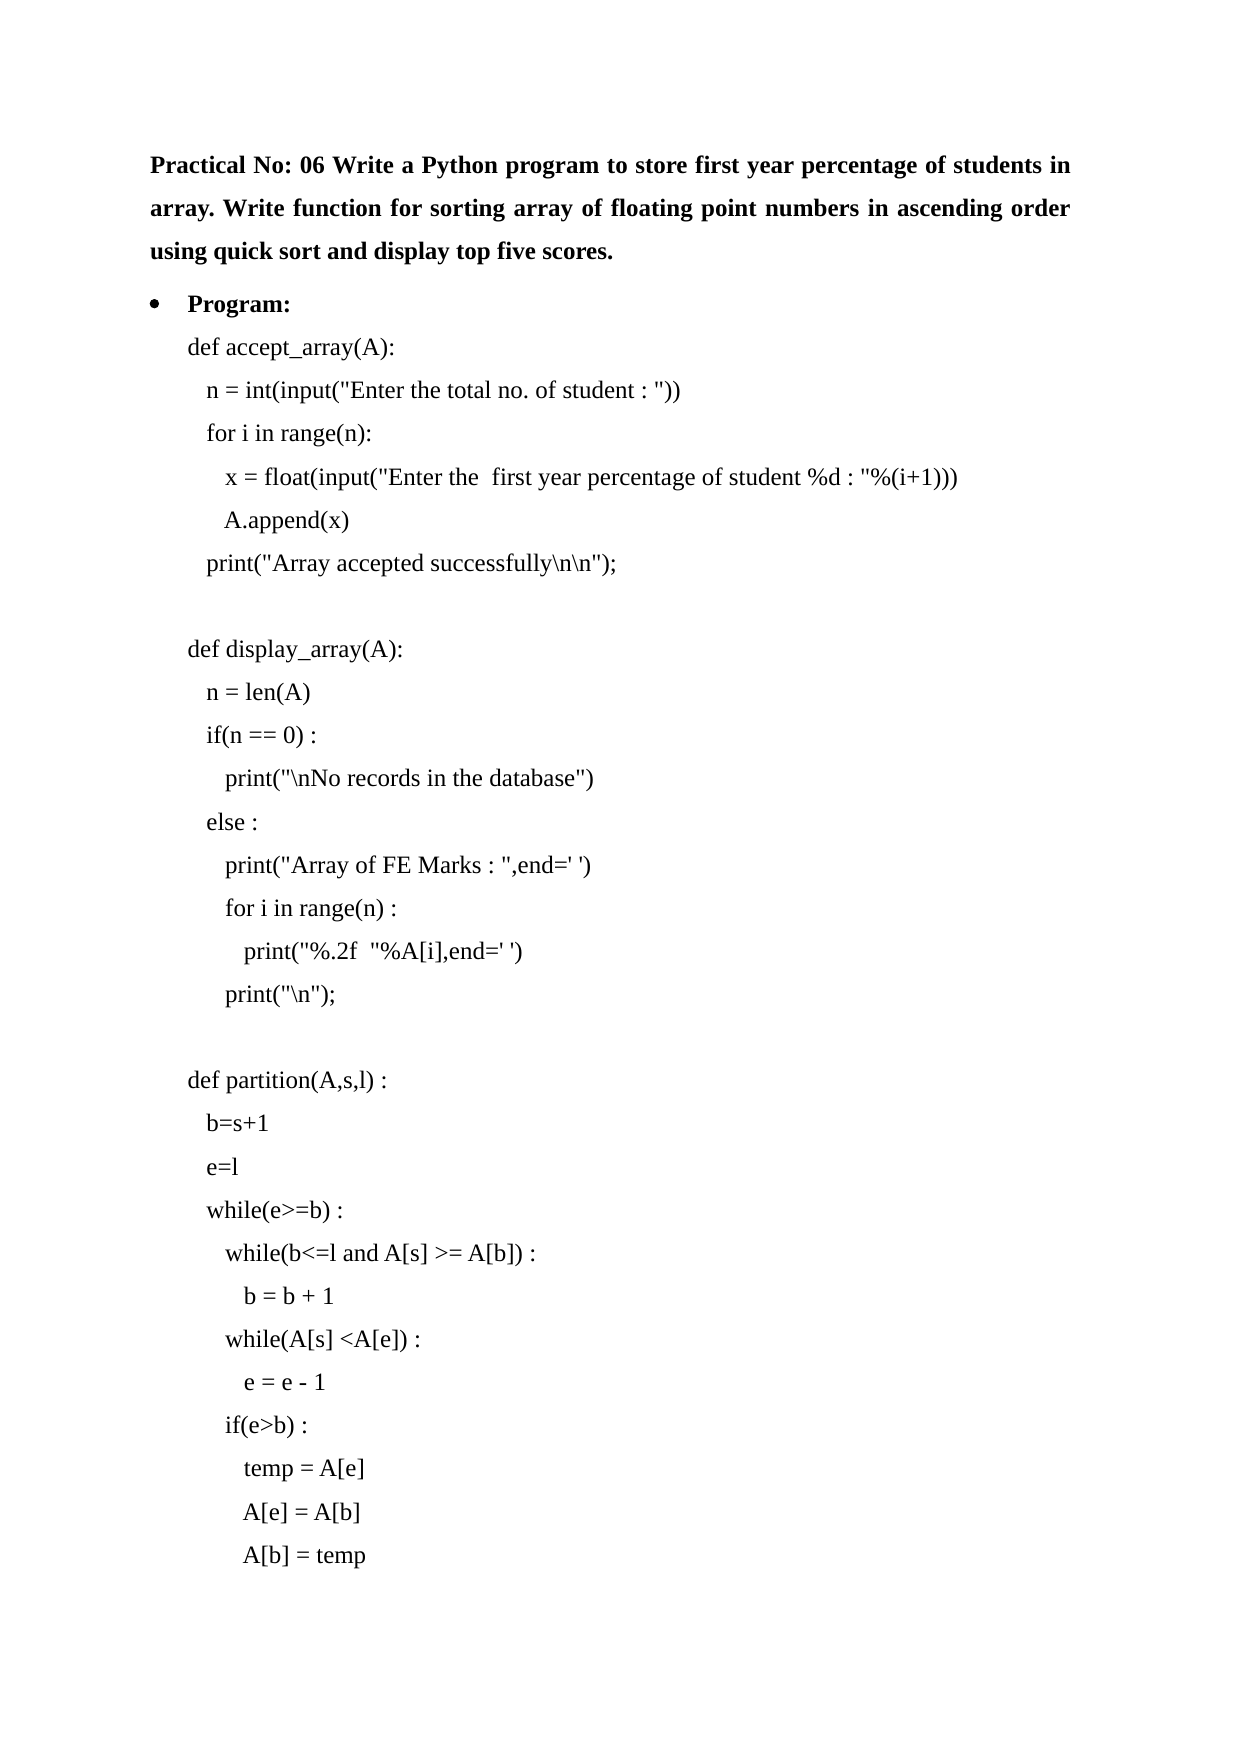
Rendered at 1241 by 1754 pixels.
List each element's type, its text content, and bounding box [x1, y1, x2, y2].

list if(n == 0) : [187, 720, 1072, 749]
list A[b] = temp [187, 1540, 1072, 1568]
list temp = A[e] [187, 1453, 1072, 1482]
list print("Array of FE Marks : ",end=' ') [187, 850, 1072, 878]
list b = b + 1 [187, 1281, 1072, 1310]
list while(A[s] <A[e]) : [187, 1324, 1072, 1353]
list A.append(x) [187, 505, 1072, 533]
list print("Array accepted successfully\n\n"); [187, 548, 1072, 577]
list e=l [187, 1152, 1072, 1180]
list e = e - 1 [187, 1367, 1072, 1396]
list n = int(input("Enter the total no. of student : ")) [187, 375, 1072, 404]
list print("\n"); [187, 979, 1072, 1008]
list def accept_array(A): [187, 332, 1072, 361]
list for i in range(n): [187, 418, 1072, 447]
list Program: [150, 289, 1072, 318]
list while(e>=b) : [187, 1195, 1072, 1223]
list while(b<=l and A[s] >= A[b]) : [187, 1238, 1072, 1267]
list def display_array(A): [187, 634, 1072, 663]
text Practical No: 06 Write a Python program to store first year percentage of students in array. Write function for sorting array of floating point numbers in ascending order using quick sort and display top five scores. [150, 150, 1072, 265]
list for i in range(n) : [187, 893, 1072, 922]
list def partition(A,s,l) : [187, 1065, 1072, 1094]
list else : [187, 807, 1072, 835]
list print("\nNo records in the database") [187, 763, 1072, 792]
list b=s+1 [187, 1108, 1072, 1137]
list A[e] = A[b] [187, 1497, 1072, 1525]
list print("%.2f "%A[i],end=' ') [187, 936, 1072, 965]
list n = len(A) [187, 677, 1072, 706]
list if(e>b) : [187, 1410, 1072, 1439]
list x = float(input("Enter the first year percentage of student %d : "%(i+1))) [187, 462, 1072, 490]
